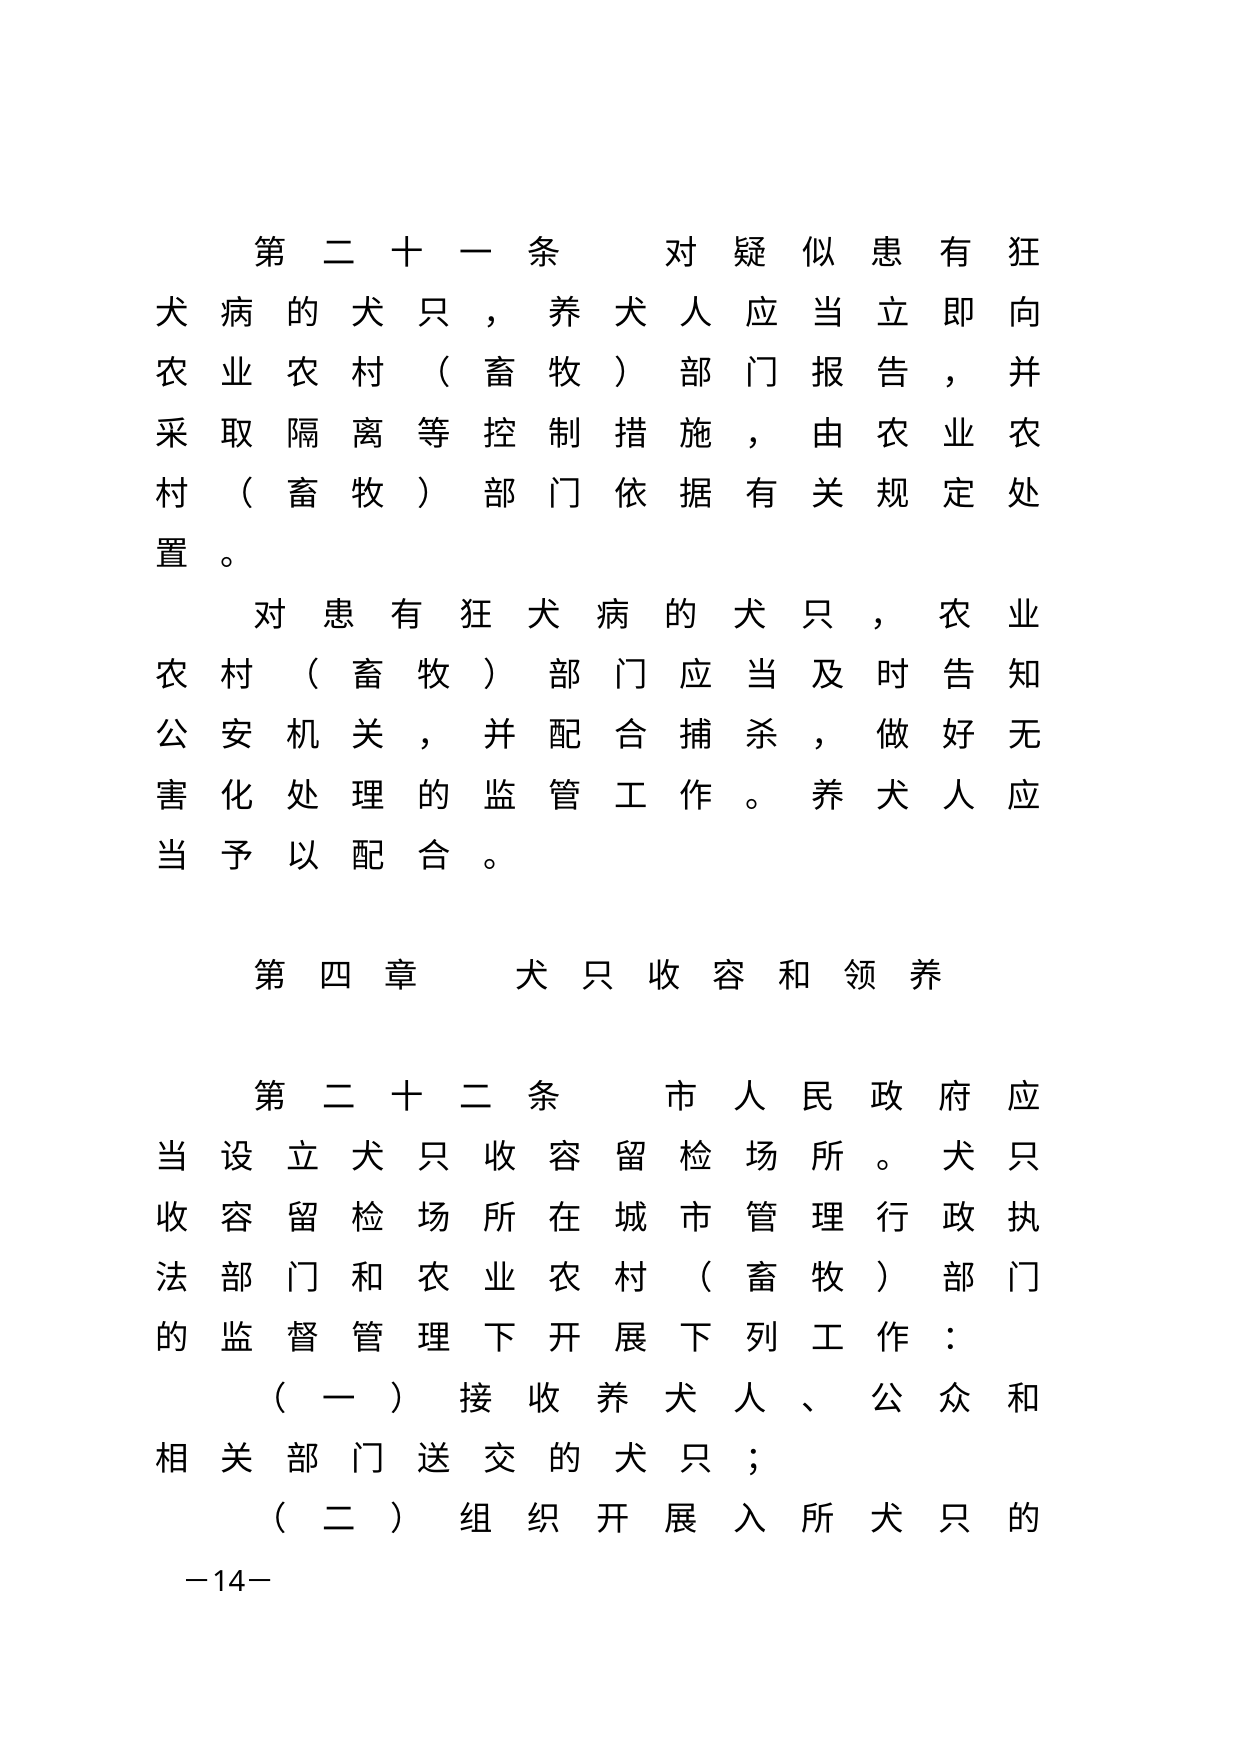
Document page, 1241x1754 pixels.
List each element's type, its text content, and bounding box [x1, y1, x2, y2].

text 第二十一条 对疑似患有狂犬病的犬只，养犬人应当立即向农业农村（畜牧）部门报告，并采取隔离等控制措施，由农业农村（畜牧）部门依据有关规定处置。 [155, 219, 1073, 581]
text 第二十二条 市人民政府应当设立犬只收容留检场所。犬只收容留检场所在城市管理行政执法部门和农业农村（畜牧）部门的监督管理下开展下列工作： [155, 1064, 1073, 1365]
text 对患有狂犬病的犬只，农业农村（畜牧）部门应当及时告知公安机关，并配合捕杀，做好无害化处理的监管工作。养犬人应当予以配合。 [155, 581, 1073, 883]
text （一）接收养犬人、公众和相关部门送交的犬只； [155, 1365, 1073, 1486]
text （二）组织开展入所犬只的检疫、免疫； [155, 1486, 1073, 1546]
text 第四章 犬只收容和领养 [155, 943, 1073, 1003]
